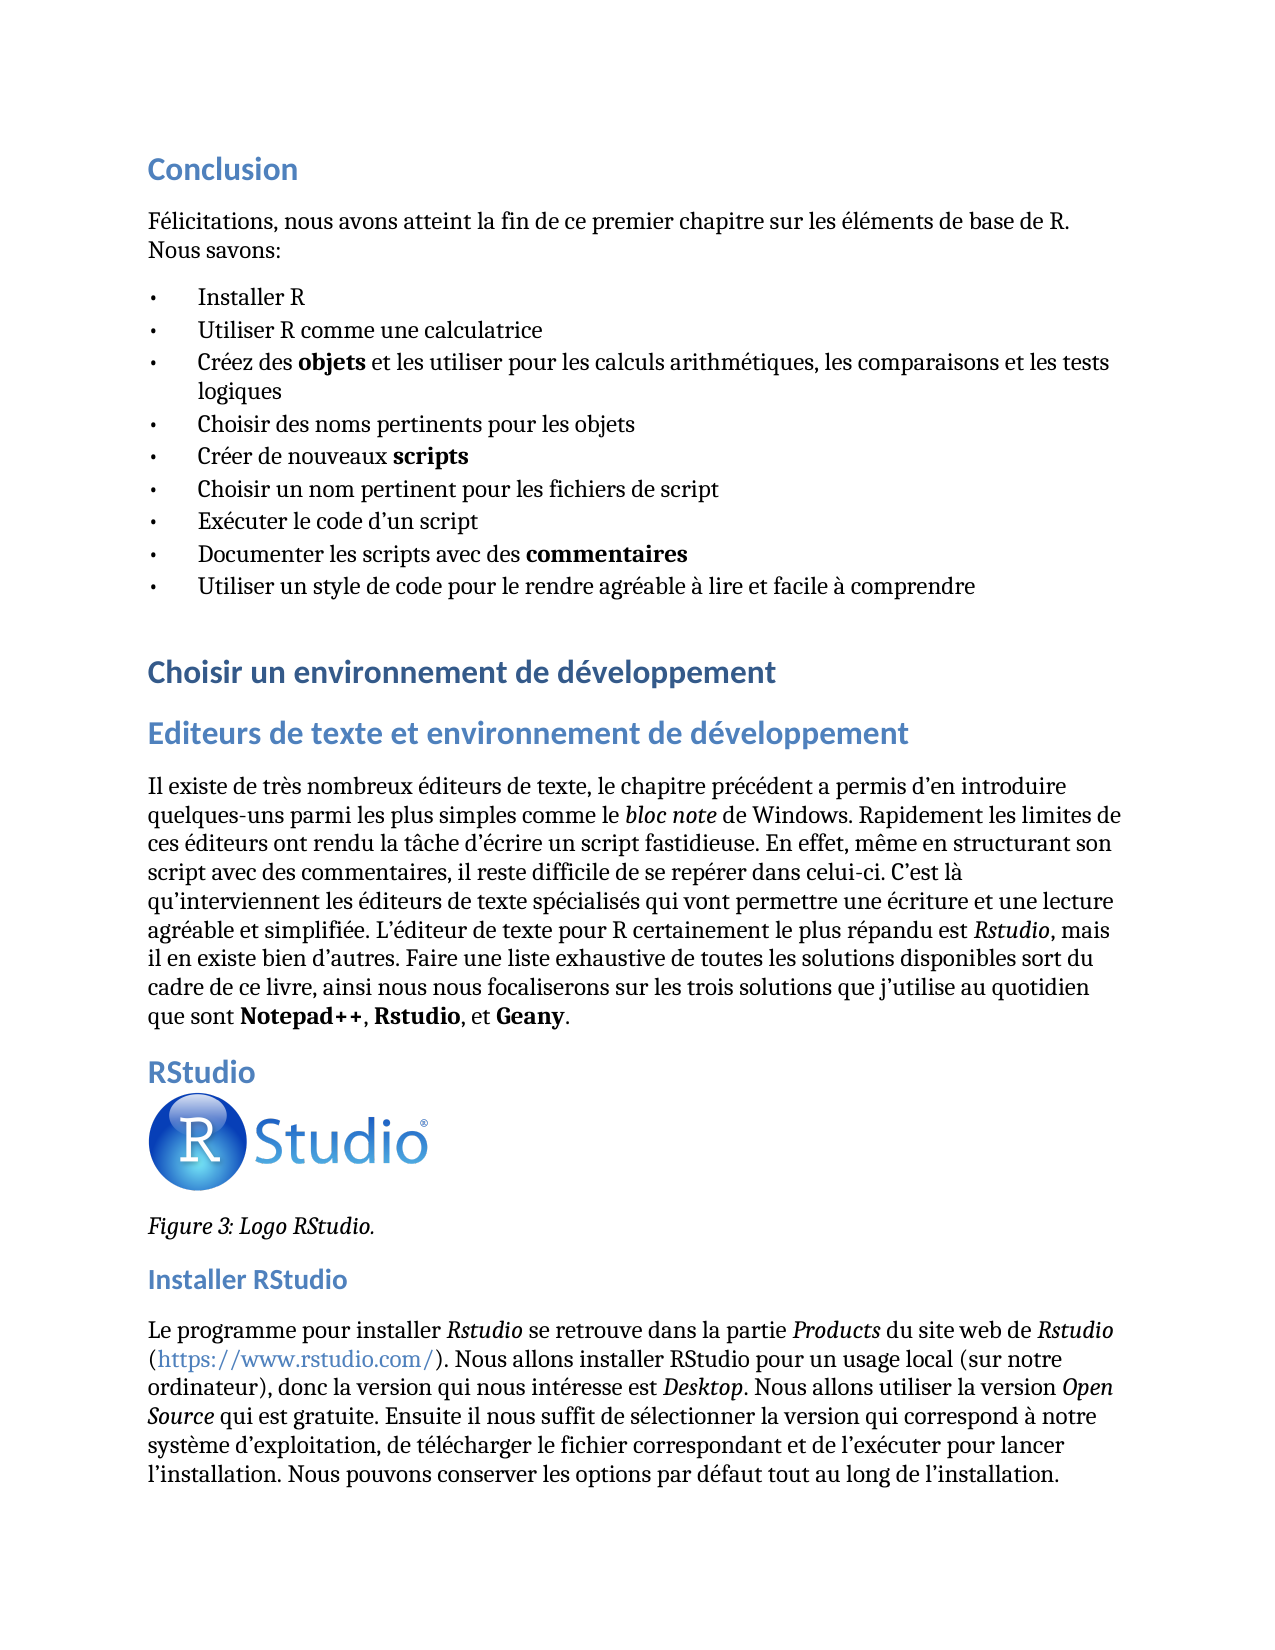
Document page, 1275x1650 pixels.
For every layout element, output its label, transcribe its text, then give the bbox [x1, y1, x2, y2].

text Figure 3: Logo RStudio. [148, 1212, 1127, 1241]
subtitle Conclusion [148, 148, 1127, 188]
text Il existe de très nombreux éditeurs de texte, le chapitre précédent a permis d’en introduire quelques-uns parmi les plus simples comme le bloc note de Windows. Rapidement les limites de ces éditeurs ont rendu la tâche d’écrire un script fastidieuse. En effet, même en structurant son script avec des commentaires, il reste difficile de se repérer dans celui-ci. C’est là qu’interviennent les éditeurs de texte spécialisés qui vont permettre une écriture et une lecture agréable et simplifiée. L’éditeur de texte pour R certainement le plus répandu est Rstudio, mais il en existe bien d’autres. Faire une liste exhaustive de toutes les solutions disponibles sort du cadre de ce livre, ainsi nous nous focaliserons sur les trois solutions que j’utilise au quotidien que sont Notepad++, Rstudio, et Geany. [148, 772, 1127, 1031]
subtitle RStudio [148, 1051, 1127, 1092]
picture [147, 1092, 429, 1191]
list Exécuter le code d’un script [148, 507, 1127, 536]
list Installer R [148, 283, 1127, 312]
list Créez des objets et les utiliser pour les calculs arithmétiques, les comparaisons et les tests logiques [148, 348, 1127, 406]
list Documenter les scripts avec des commentaires [148, 539, 1127, 568]
list Utiliser un style de code pour le rendre agréable à lire et facile à comprendre [148, 572, 1127, 601]
list Utiliser R comme une calculatrice [148, 316, 1127, 344]
list Choisir des noms pertinents pour les objets [148, 409, 1127, 438]
subtitle Choisir un environnement de développement [148, 651, 1127, 692]
text Félicitations, nous avons atteint la fin de ce premier chapitre sur les éléments de base de R. Nous savons: [148, 207, 1127, 264]
text Le programme pour installer Rstudio se retrouve dans la partie Products du site web de Rstudio (https://www.rstudio.com/). Nous allons installer RStudio pour un usage local (sur notre ordinateur), donc la version qui nous intéresse est Desktop. Nous allons utiliser la version Open Source qui est gratuite. Ensuite il nous suffit de sélectionner la version qui correspond à notre système d’exploitation, de télécharger le fichier correspondant et de l’exécuter pour lancer l’installation. Nous pouvons conserver les options par défaut tout au long de l’installation. [148, 1316, 1127, 1488]
subtitle Installer RStudio [148, 1261, 1127, 1297]
subtitle Editeurs de texte et environnement de développement [148, 712, 1127, 753]
list Créer de nouveaux scripts [148, 442, 1127, 471]
list Choisir un nom pertinent pour les fichiers de script [148, 474, 1127, 503]
